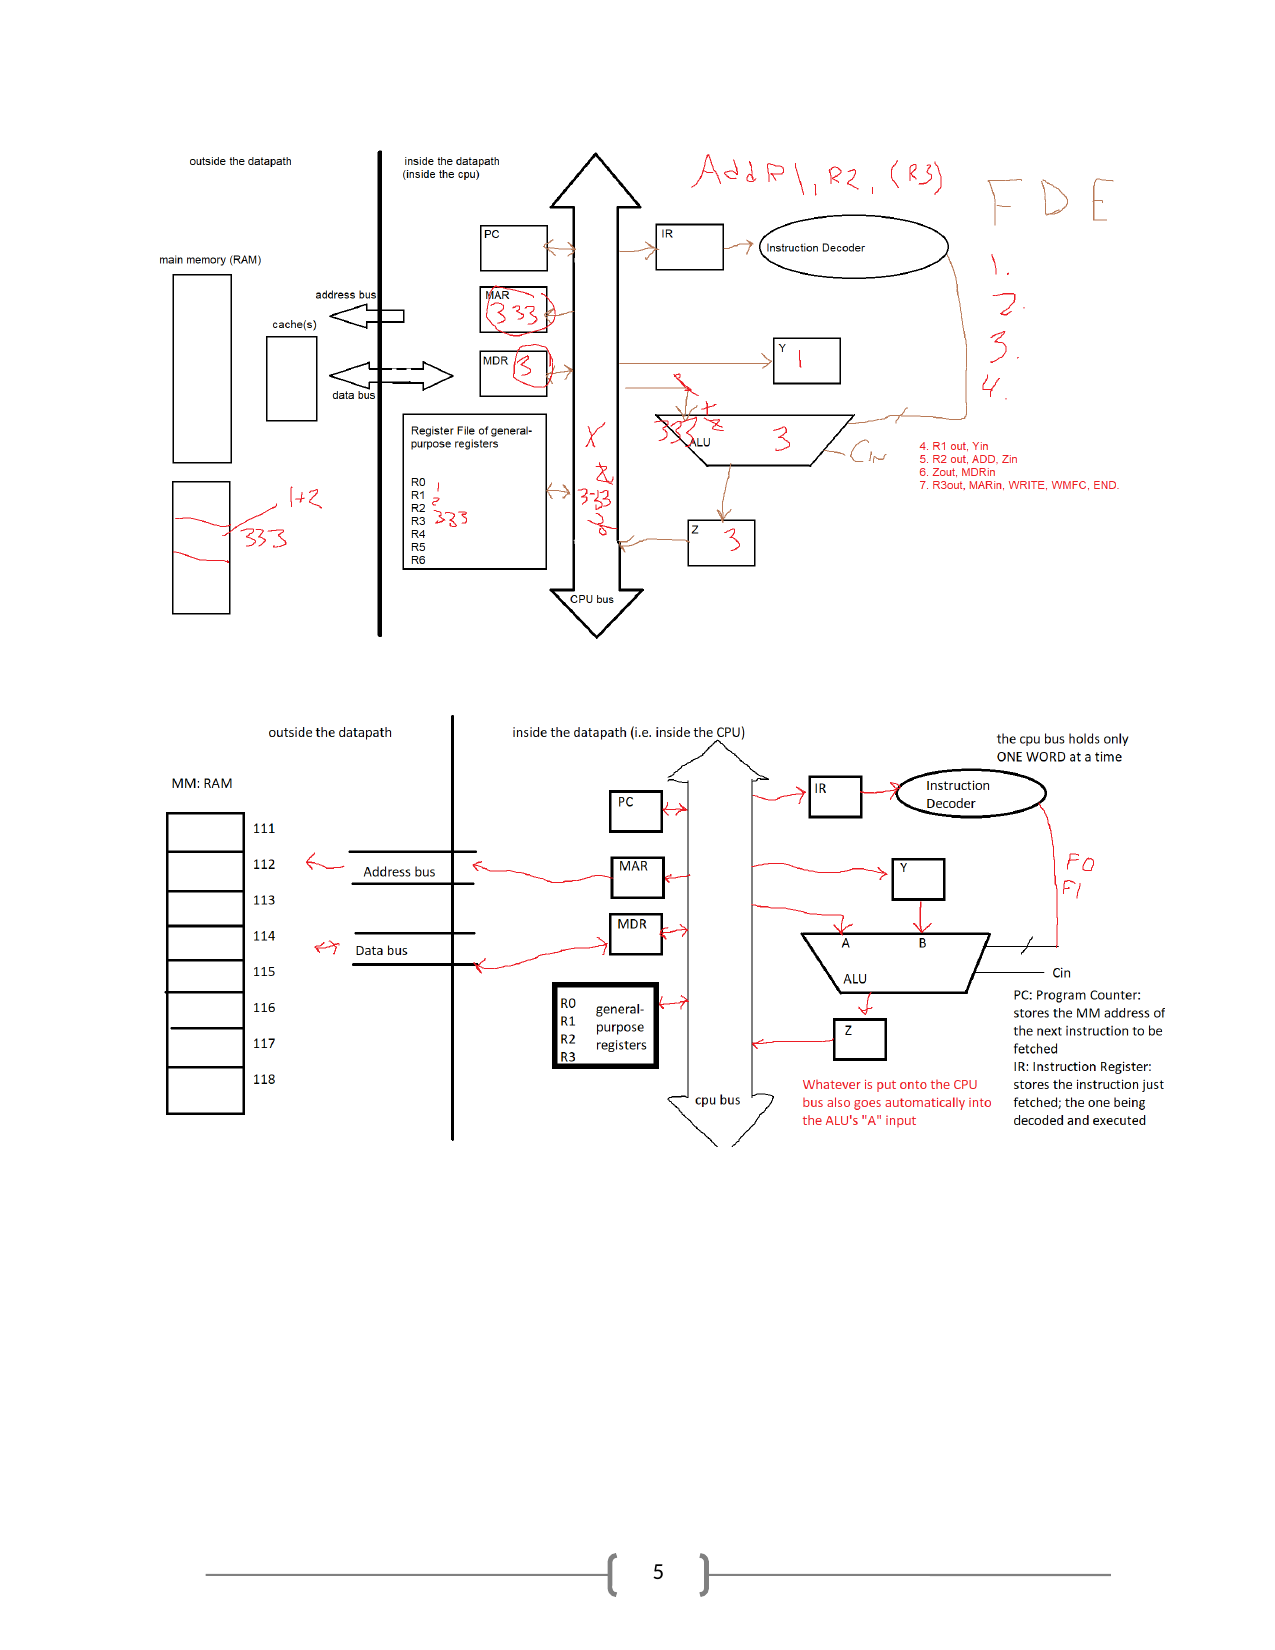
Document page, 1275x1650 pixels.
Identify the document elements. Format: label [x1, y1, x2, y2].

picture [150, 710, 1165, 1147]
picture [150, 150, 1165, 645]
